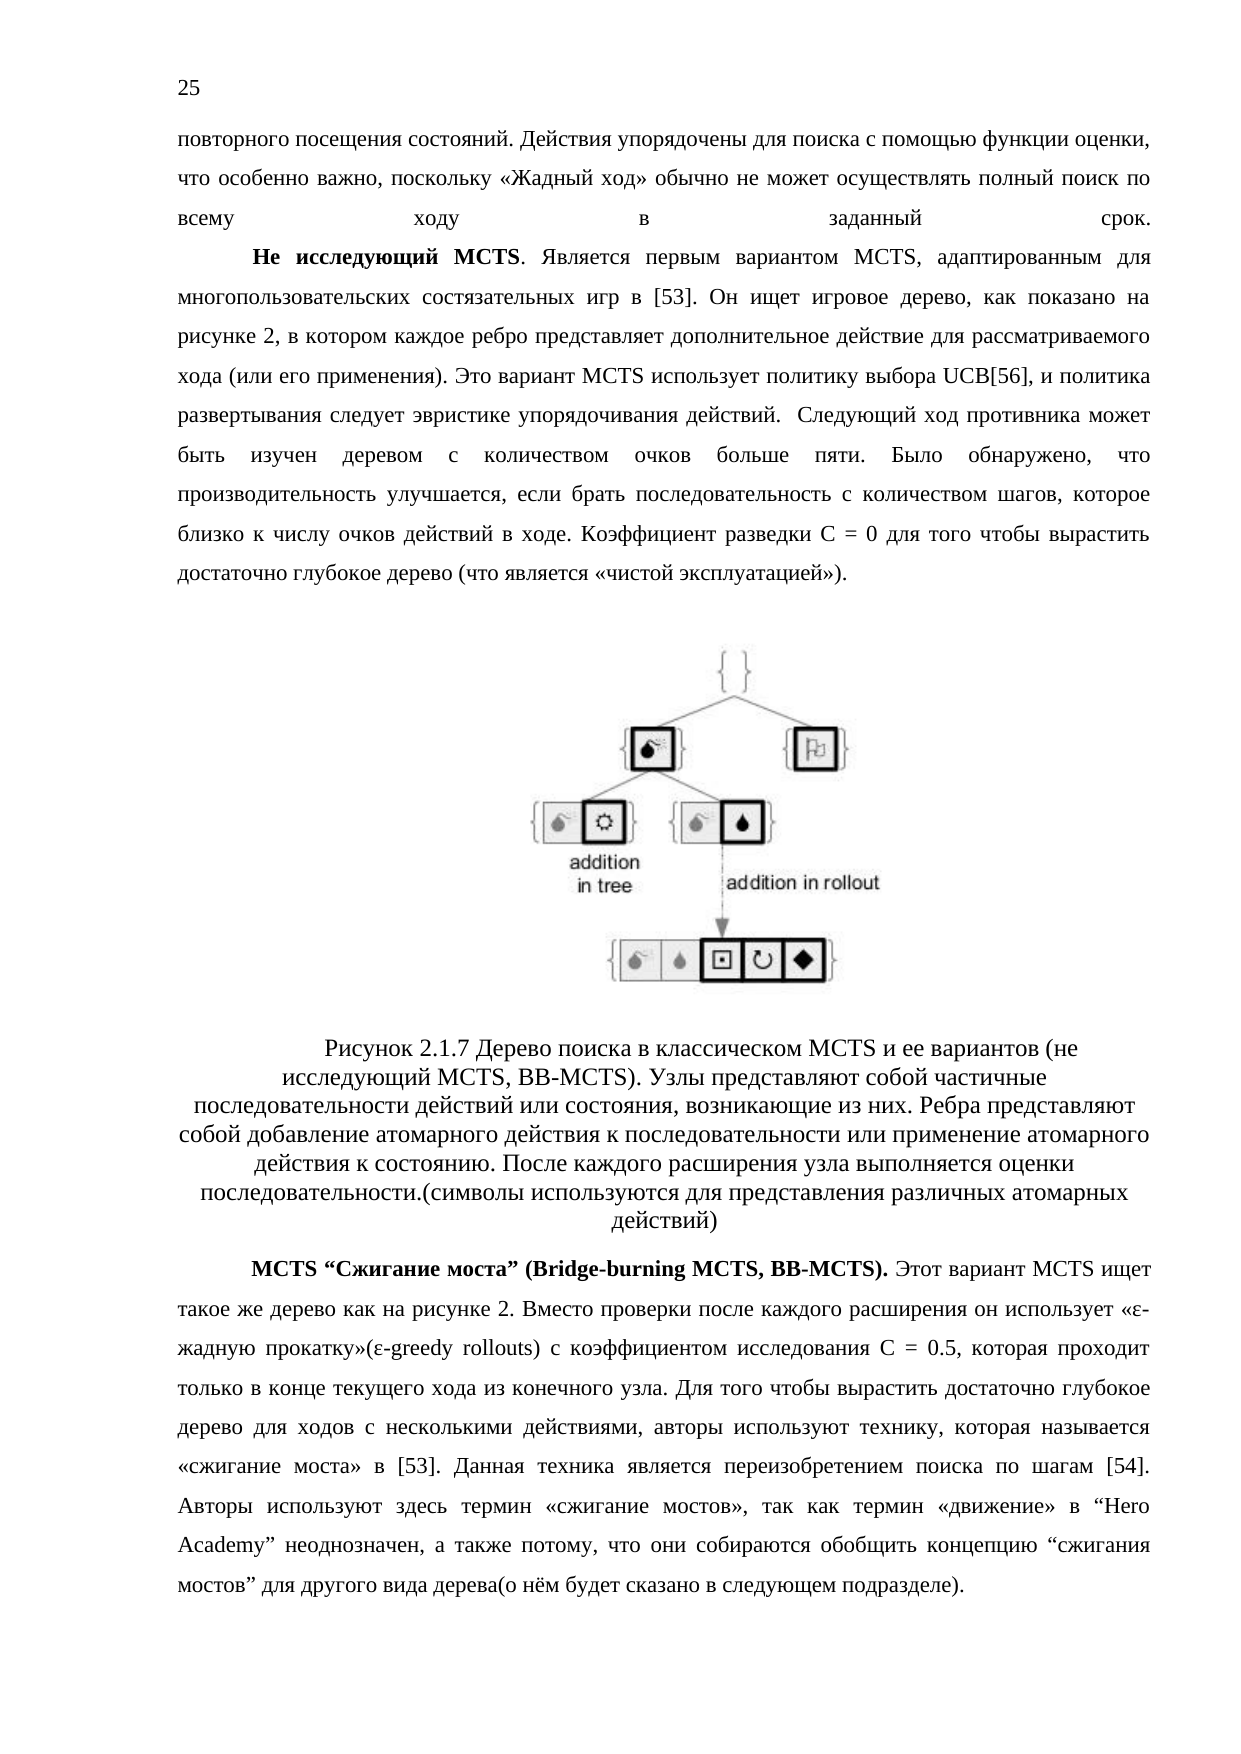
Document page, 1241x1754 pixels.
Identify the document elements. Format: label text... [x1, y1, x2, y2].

picture [493, 619, 910, 999]
text MCTS “Сжигание моста” (Bridge-burning MCTS, BB-MCTS). Этот вариант MCTS ищет такое же дерево как на рисунке 2. Вместо проверки после каждого расширения он использует «ε-жадную прокатку»(ε-greedy rollouts) с коэффициентом исследования С = 0.5, которая проходит только в конце текущего хода из конечного узла. Для того чтобы вырастить достаточно глубокое дерево для ходов с несколькими действиями, авторы используют технику, которая называется «сжигание моста» в [53]. Данная техника является переизобретением поиска по шагам [54]. Авторы используют здесь термин «сжигание мостов», так как термин «движение» в “Hero Academy” неоднозначен, а также потому, что они собираются обобщить концепцию “сжигания мостов” для другого вида дерева(о нём будет сказано в следующем подразделе). [177, 1255, 1152, 1597]
text Рисунок 2.1.7 Дерево поиска в классическом MCTS и ее вариантов (не исследующий MCTS, BB-MCTS). Узлы представляют собой частичные последовательности действий или состояния, возникающие из них. Ребра представляют собой добавление атомарного действия к последовательности или применение атомарного действия к состоянию. После каждого расширения узла выполняется оценки последовательности.(символы используются для представления различных атомарных действий) [177, 1033, 1152, 1234]
